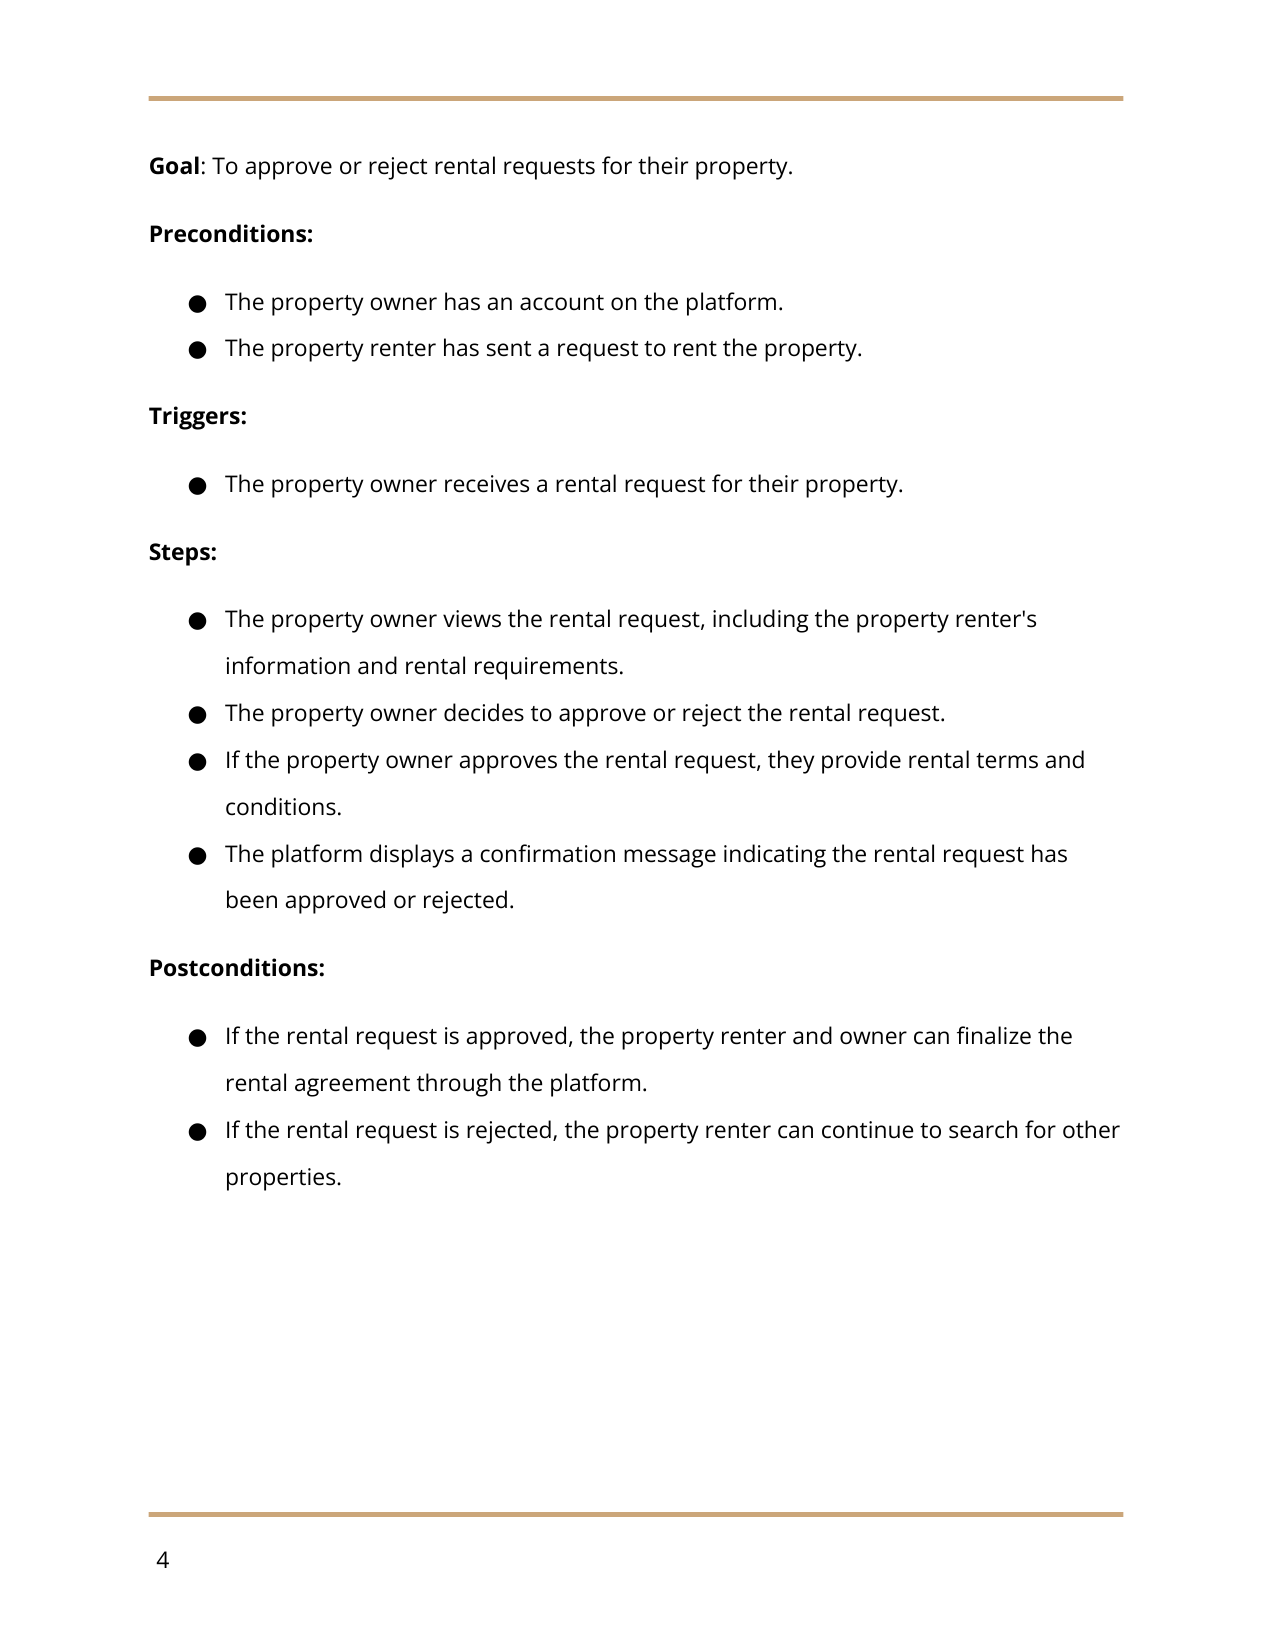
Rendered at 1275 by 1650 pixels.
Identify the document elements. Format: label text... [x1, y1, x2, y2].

list The property owner views the rental request, including the property renter's information and rental requirements. [187, 603, 1125, 681]
text Postconditions: [148, 952, 1125, 983]
list The property renter has sent a request to rent the property. [187, 332, 1125, 363]
text Goal: To approve or reject rental requests for their property. [148, 150, 1125, 181]
list The property owner decides to approve or reject the rental request. [187, 697, 1125, 728]
picture [148, 96, 1124, 101]
list The property owner receives a rental request for their property. [187, 468, 1125, 499]
list The platform displays a confirmation message indicating the rental request has been approved or rejected. [187, 837, 1125, 916]
text Preconditions: [148, 218, 1125, 249]
picture [148, 1512, 1124, 1517]
text Steps: [148, 535, 1125, 567]
text Triggers: [148, 400, 1125, 431]
list If the property owner approves the rental request, they provide rental terms and conditions. [187, 744, 1125, 822]
list If the rental request is approved, the property renter and owner can finalize the rental agreement through the platform. [187, 1020, 1125, 1098]
list The property owner has an account on the platform. [187, 285, 1125, 317]
list If the rental request is rejected, the property renter can continue to search for other properties. [187, 1113, 1125, 1192]
